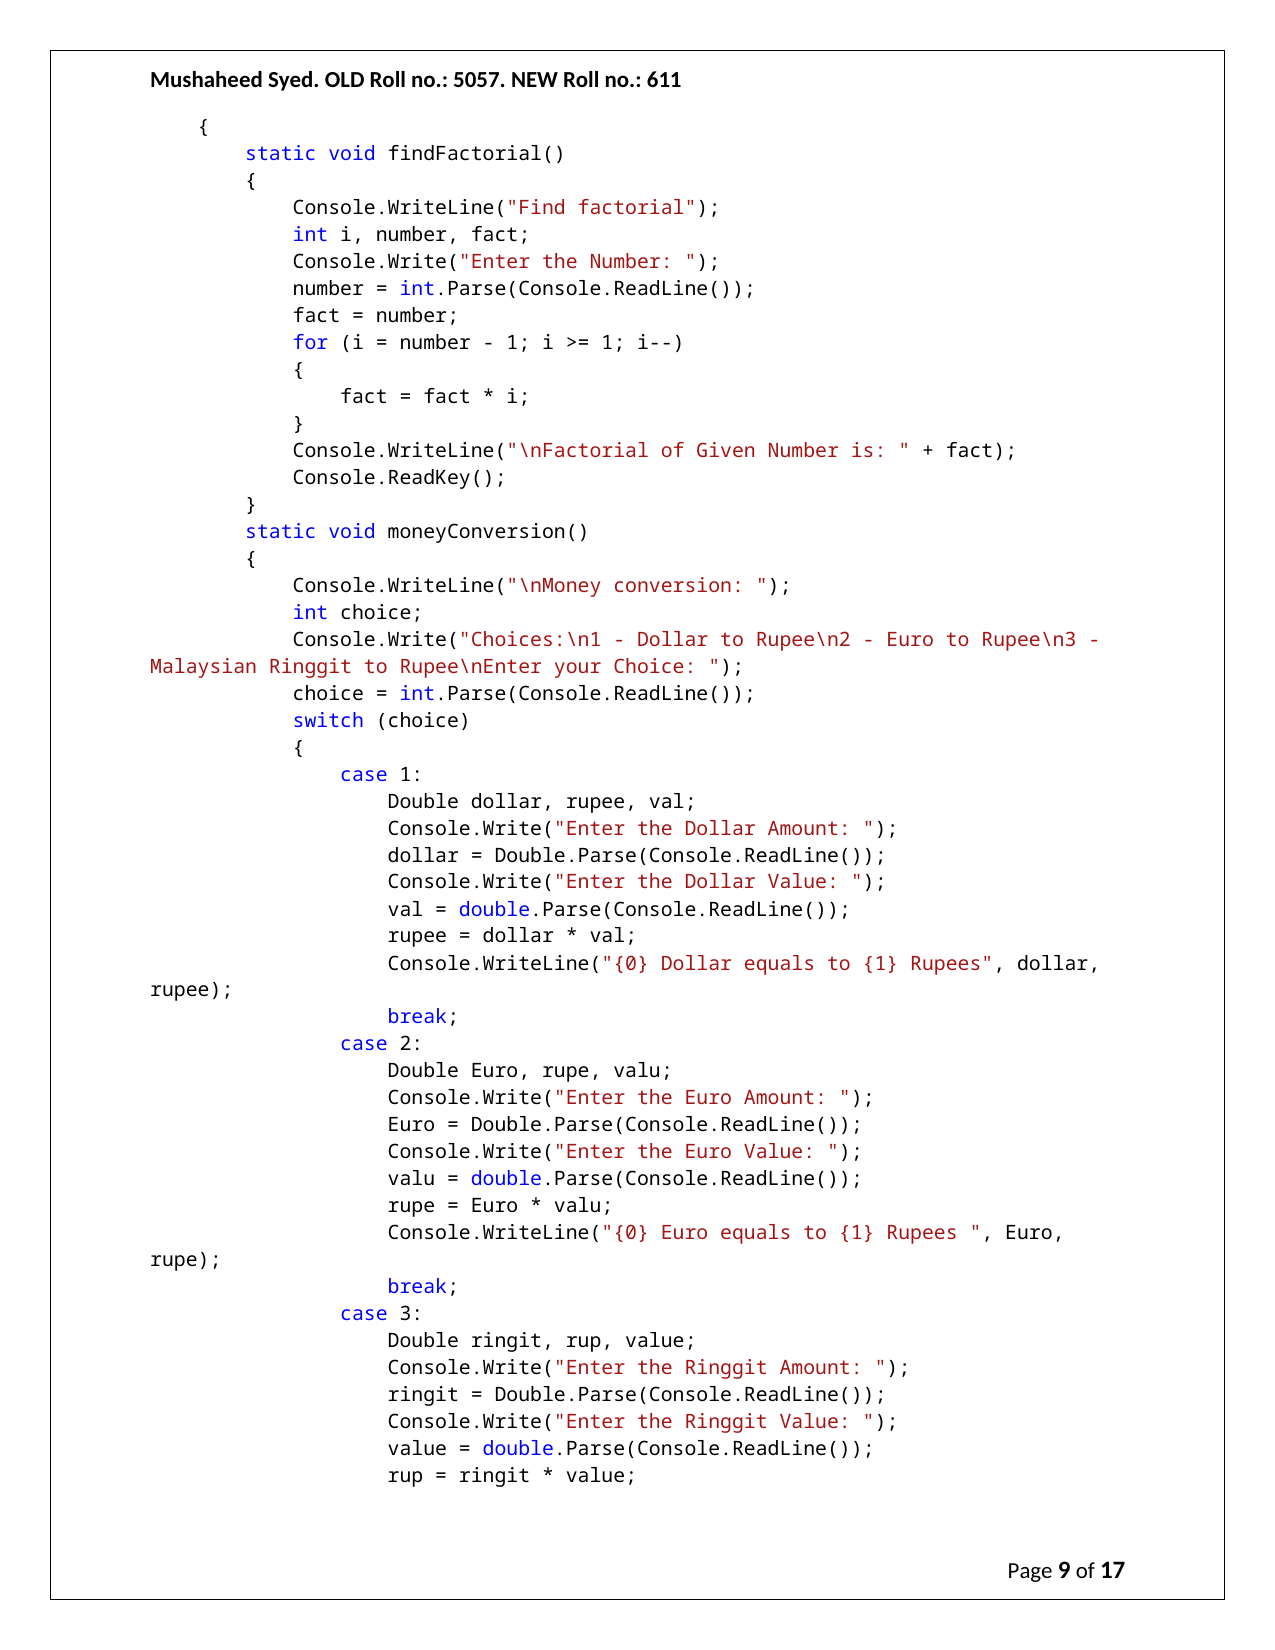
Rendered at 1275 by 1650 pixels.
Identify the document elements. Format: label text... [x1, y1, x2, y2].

text { [150, 355, 1125, 382]
text Euro = Double.Parse(Console.ReadLine()); [150, 1111, 1125, 1138]
text Console.Write("Enter the Ringgit Amount: "); [150, 1353, 1125, 1380]
text rupe = Euro * valu; [150, 1192, 1125, 1218]
text break; [150, 1003, 1125, 1030]
text Console.Write("Enter the Dollar Amount: "); [150, 814, 1125, 841]
text Console.Write("Choices:\n1 - Dollar to Rupee\n2 - Euro to Rupee\n3 - Malaysian Ringgit to Rupee\nEnter your Choice: "); [150, 625, 1125, 679]
text case 3: [150, 1299, 1125, 1326]
text fact = fact * i; [150, 382, 1125, 409]
text Console.WriteLine("{0} Euro equals to {1} Rupees ", Euro, rupe); [150, 1218, 1125, 1272]
text Console.Write("Enter the Ringgit Value: "); [150, 1407, 1125, 1434]
text valu = double.Parse(Console.ReadLine()); [150, 1164, 1125, 1192]
text choice = int.Parse(Console.ReadLine()); [150, 679, 1125, 706]
text Console.Write("Enter the Dollar Value: "); [150, 868, 1125, 895]
text Console.Write("Enter the Euro Amount: "); [150, 1084, 1125, 1111]
text int choice; [150, 598, 1125, 625]
text Console.Write("Enter the Number: "); [150, 247, 1125, 274]
text static void moneyConversion() [150, 517, 1125, 544]
text Console.WriteLine("{0} Dollar equals to {1} Rupees", dollar, rupee); [150, 949, 1125, 1003]
text Console.WriteLine("\nMoney conversion: "); [150, 571, 1125, 598]
text ringit = Double.Parse(Console.ReadLine()); [150, 1380, 1125, 1407]
text Console.WriteLine("Find factorial"); [150, 193, 1125, 220]
text rup = ringit * value; [150, 1461, 1125, 1488]
text static void findFactorial() [150, 139, 1125, 166]
text { [150, 544, 1125, 571]
text Console.Write("Enter the Euro Value: "); [150, 1138, 1125, 1164]
text case 1: [150, 760, 1125, 787]
text { [150, 112, 1125, 139]
text fact = number; [150, 301, 1125, 328]
text rupee = dollar * val; [150, 922, 1125, 949]
text Double Euro, rupe, valu; [150, 1057, 1125, 1084]
text number = int.Parse(Console.ReadLine()); [150, 274, 1125, 301]
text Double dollar, rupee, val; [150, 787, 1125, 814]
text { [150, 733, 1125, 760]
text Console.WriteLine("\nFactorial of Given Number is: " + fact); [150, 436, 1125, 463]
text } [150, 490, 1125, 517]
text for (i = number - 1; i >= 1; i--) [150, 328, 1125, 355]
text value = double.Parse(Console.ReadLine()); [150, 1434, 1125, 1461]
text Console.ReadKey(); [150, 463, 1125, 490]
text } [150, 409, 1125, 436]
text switch (choice) [150, 706, 1125, 733]
text case 2: [150, 1030, 1125, 1057]
text val = double.Parse(Console.ReadLine()); [150, 895, 1125, 922]
text break; [150, 1272, 1125, 1299]
text dollar = Double.Parse(Console.ReadLine()); [150, 841, 1125, 868]
text int i, number, fact; [150, 220, 1125, 247]
text { [150, 166, 1125, 193]
text Double ringit, rup, value; [150, 1326, 1125, 1353]
